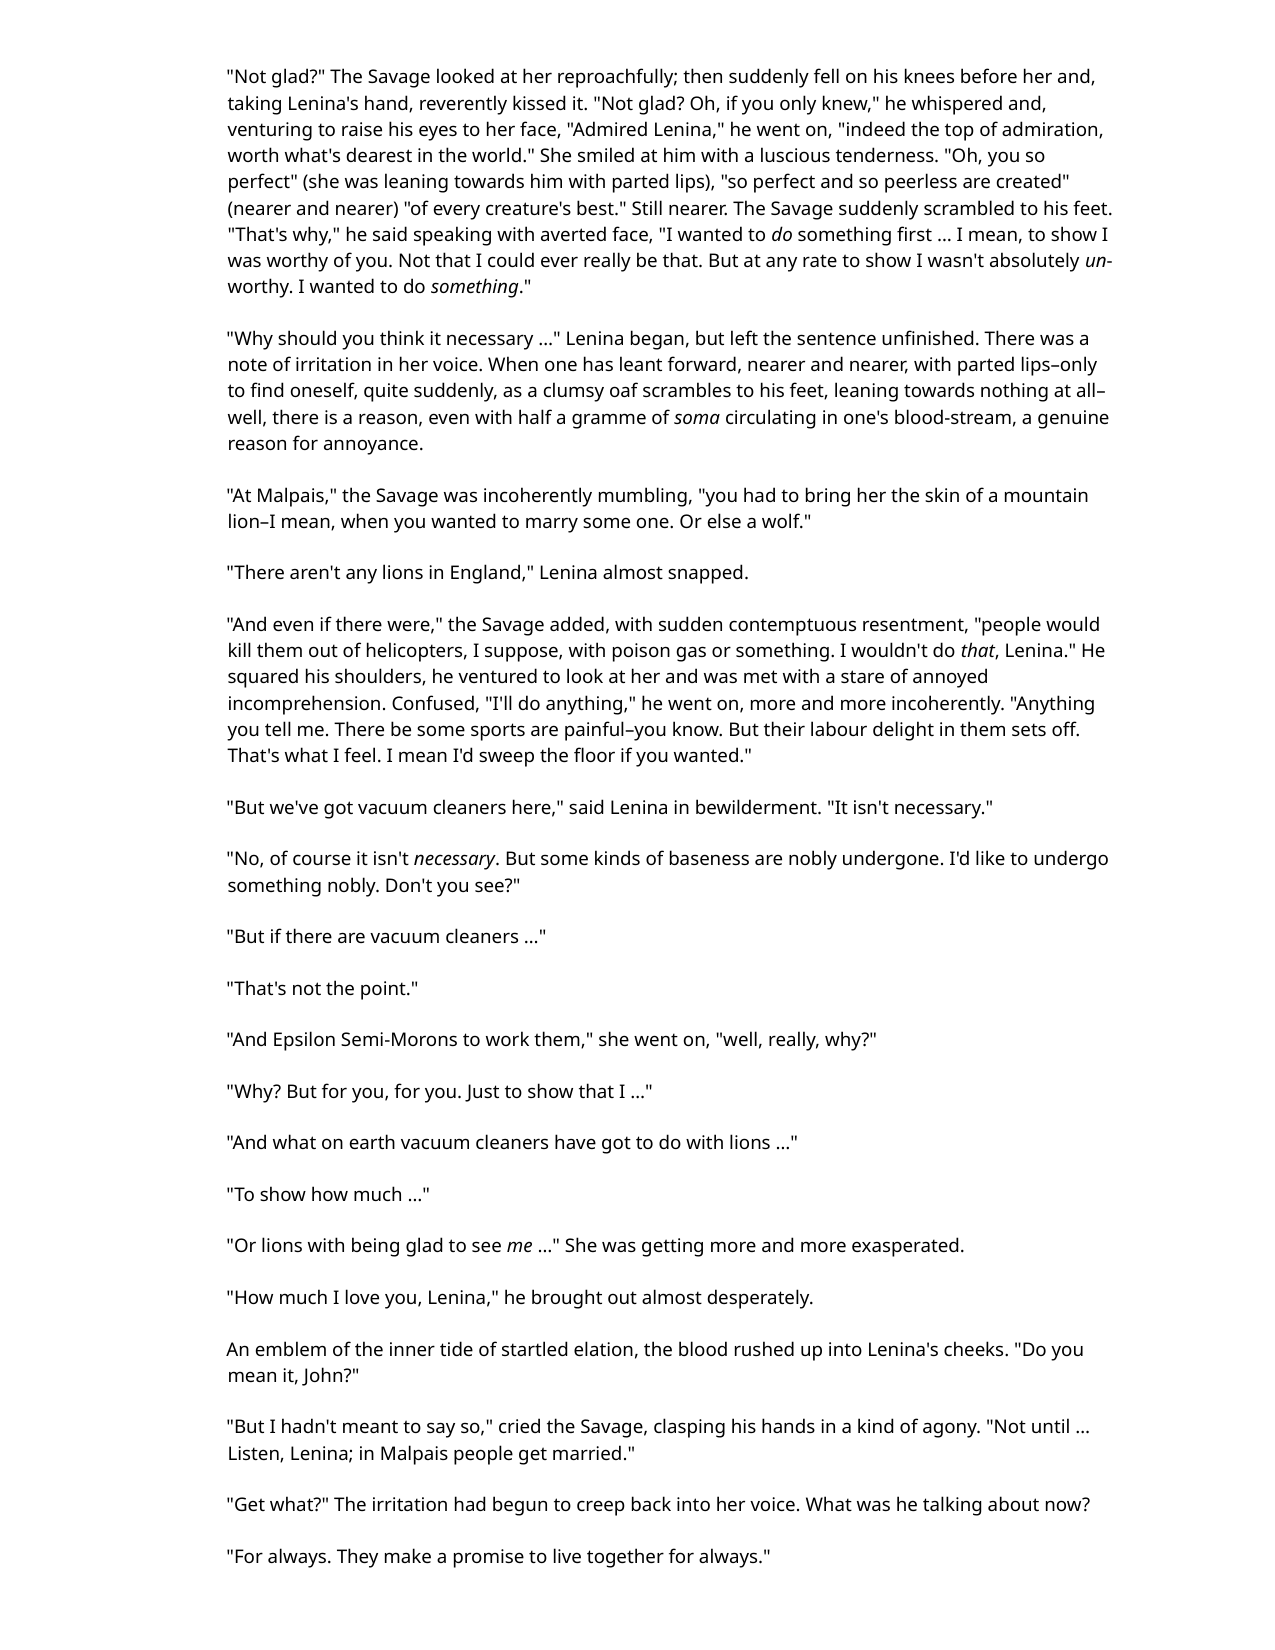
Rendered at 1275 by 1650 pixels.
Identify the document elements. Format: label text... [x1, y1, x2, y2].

text "At Malpais," the Savage was incoherently mumbling, "you had to bring her the skin of a mountain lion–I mean, when you wanted to marry some one. Or else a wolf." [226, 482, 1114, 534]
text "Why should you think it necessary …" Lenina began, but left the sentence unfinished. There was a note of irritation in her voice. When one has leant forward, nearer and nearer, with parted lips–only to find oneself, quite suddenly, as a clumsy oaf scrambles to his feet, leaning towards nothing at all–well, there is a reason, even with half a gramme of soma circulating in one's blood-stream, a genuine reason for annoyance. [226, 325, 1114, 456]
text "There aren't any lions in England," Lenina almost snapped. [226, 560, 1114, 585]
text An emblem of the inner tide of startled elation, the blood rushed up into Lenina's cheeks. "Do you mean it, John?" [226, 1336, 1114, 1388]
text "To show how much …" [226, 1181, 1114, 1207]
text "But we've got vacuum cleaners here," said Lenina in bewilderment. "It isn't necessary." [226, 794, 1114, 819]
text "How much I love you, Lenina," he brought out almost desperately. [226, 1284, 1114, 1310]
text "And Epsilon Semi-Morons to work them," she went on, "well, really, why?" [226, 1027, 1114, 1052]
text "That's not the point." [226, 975, 1114, 1001]
text "And even if there were," the Savage added, with sudden contemptuous resentment, "people would kill them out of helicopters, I suppose, with poison gas or something. I wouldn't do that, Lenina." He squared his shoulders, he ventured to look at her and was met with a stare of annoyed incomprehension. Confused, "I'll do anything," he went on, more and more incoherently. "Anything you tell me. There be some sports are painful–you know. But their labour delight in them sets off. That's what I feel. I mean I'd sweep the floor if you wanted." [226, 611, 1114, 768]
text "Get what?" The irritation had begun to creep back into her voice. What was he talking about now? [226, 1492, 1114, 1517]
text "For always. They make a promise to live together for always." [226, 1543, 1114, 1569]
text "But if there are vacuum cleaners …" [226, 923, 1114, 949]
text "Not glad?" The Savage looked at her reproachfully; then suddenly fell on his knees before her and, taking Lenina's hand, reverently kissed it. "Not glad? Oh, if you only knew," he whispered and, venturing to raise his eyes to her face, "Admired Lenina," he went on, "indeed the top of admiration, worth what's dearest in the world." She smiled at him with a luscious tenderness. "Oh, you so perfect" (she was leaning towards him with parted lips), "so perfect and so peerless are created" (nearer and nearer) "of every creature's best." Still nearer. The Savage suddenly scrambled to his feet. "That's why," he said speaking with averted face, "I wanted to do something first … I mean, to show I was worthy of you. Not that I could ever really be that. But at any rate to show I wasn't absolutely un-worthy. I wanted to do something." [226, 64, 1114, 299]
text "But I hadn't meant to say so," cried the Savage, clasping his hands in a kind of agony. "Not until … Listen, Lenina; in Malpais people get married." [226, 1414, 1114, 1466]
text "No, of course it isn't necessary. But some kinds of baseness are nobly undergone. I'd like to undergo something nobly. Don't you see?" [226, 846, 1114, 897]
text "And what on earth vacuum cleaners have got to do with lions …" [226, 1130, 1114, 1155]
text "Or lions with being glad to see me …" She was getting more and more exasperated. [226, 1233, 1114, 1258]
text "Why? But for you, for you. Just to show that I …" [226, 1078, 1114, 1104]
